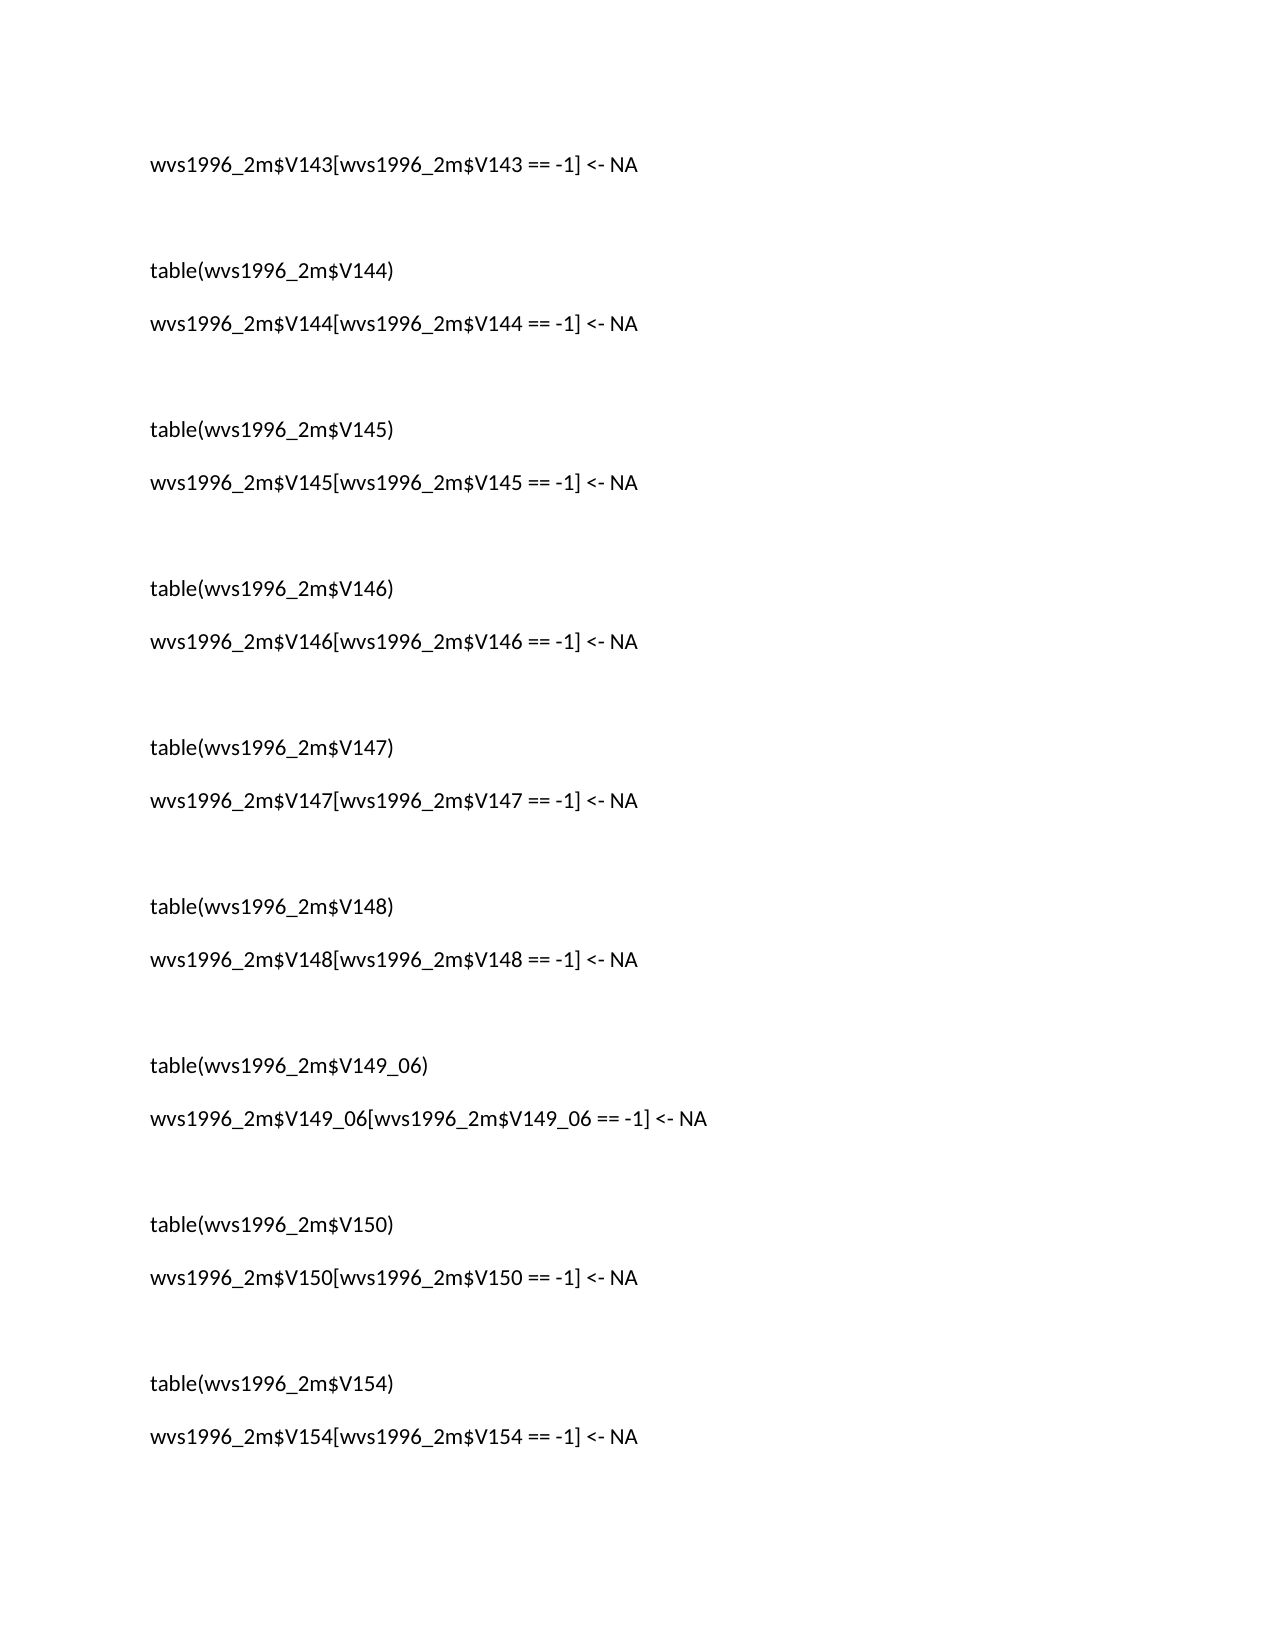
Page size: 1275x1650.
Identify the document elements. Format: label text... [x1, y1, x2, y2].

text wvs1996_2m$V147[wvs1996_2m$V147 == -1] <- NA [150, 786, 1125, 814]
text table(wvs1996_2m$V150) [150, 1210, 1125, 1238]
text wvs1996_2m$V148[wvs1996_2m$V148 == -1] <- NA [150, 945, 1125, 973]
text table(wvs1996_2m$V145) [150, 415, 1125, 443]
text table(wvs1996_2m$V148) [150, 892, 1125, 920]
text wvs1996_2m$V149_06[wvs1996_2m$V149_06 == -1] <- NA [150, 1104, 1125, 1132]
text wvs1996_2m$V145[wvs1996_2m$V145 == -1] <- NA [150, 468, 1125, 496]
text table(wvs1996_2m$V149_06) [150, 1051, 1125, 1079]
text wvs1996_2m$V154[wvs1996_2m$V154 == -1] <- NA [150, 1422, 1125, 1451]
text table(wvs1996_2m$V147) [150, 733, 1125, 761]
text table(wvs1996_2m$V154) [150, 1369, 1125, 1397]
text table(wvs1996_2m$V144) [150, 256, 1125, 284]
text table(wvs1996_2m$V146) [150, 574, 1125, 602]
text wvs1996_2m$V144[wvs1996_2m$V144 == -1] <- NA [150, 309, 1125, 337]
text wvs1996_2m$V150[wvs1996_2m$V150 == -1] <- NA [150, 1263, 1125, 1291]
text wvs1996_2m$V146[wvs1996_2m$V146 == -1] <- NA [150, 627, 1125, 655]
text wvs1996_2m$V143[wvs1996_2m$V143 == -1] <- NA [150, 150, 1125, 178]
